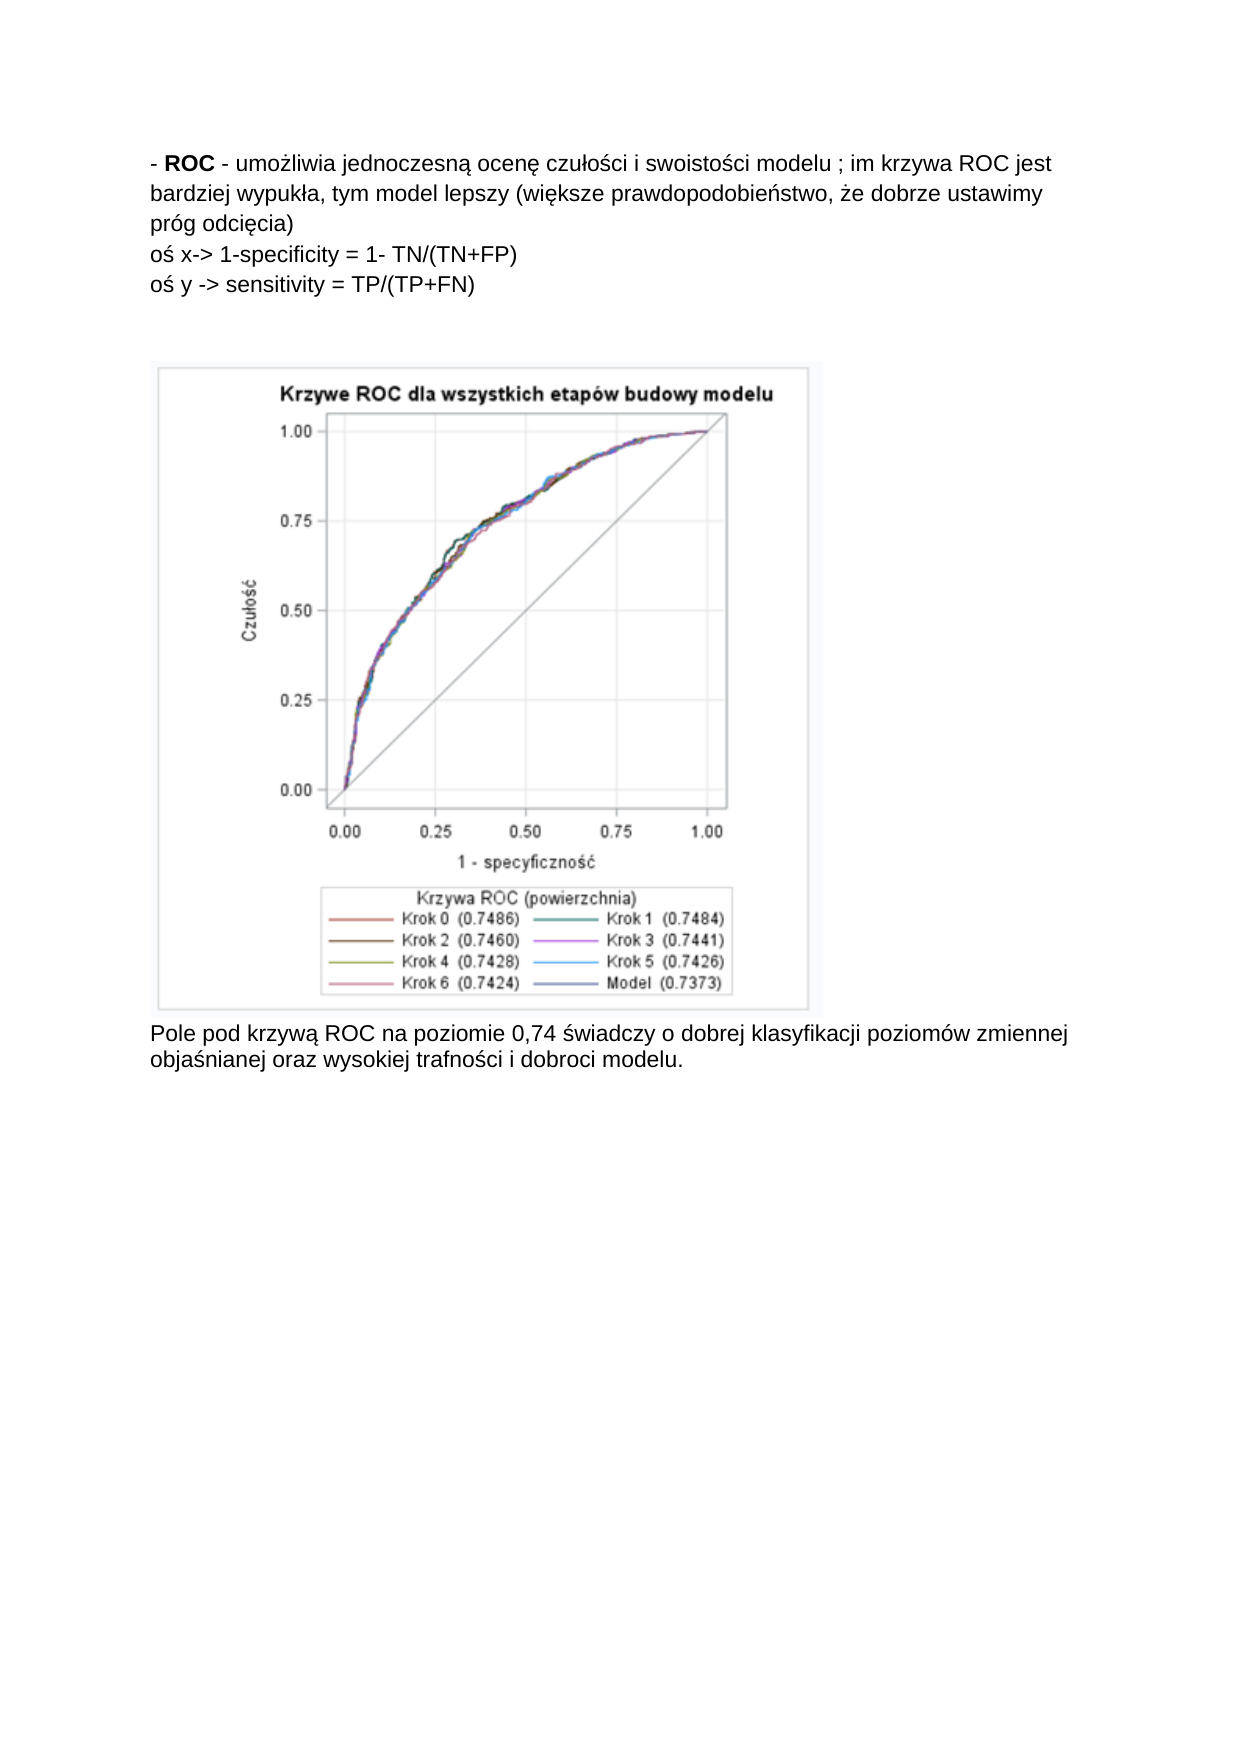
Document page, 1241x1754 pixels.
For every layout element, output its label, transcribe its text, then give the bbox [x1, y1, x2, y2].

picture [150, 361, 824, 1017]
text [150, 150, 1090, 237]
text Pole pod krzywą ROC na poziomie 0,74 świadczy o dobrej klasyfikacji poziomów zmiennej objaśnianej oraz wysokiej trafności i dobroci modelu. [150, 1020, 1090, 1073]
text oś x-> 1-specificity = 1- TN/(TN+FP) [150, 241, 1090, 267]
text oś y -> sensitivity = TP/(TP+FN) [150, 271, 1090, 297]
